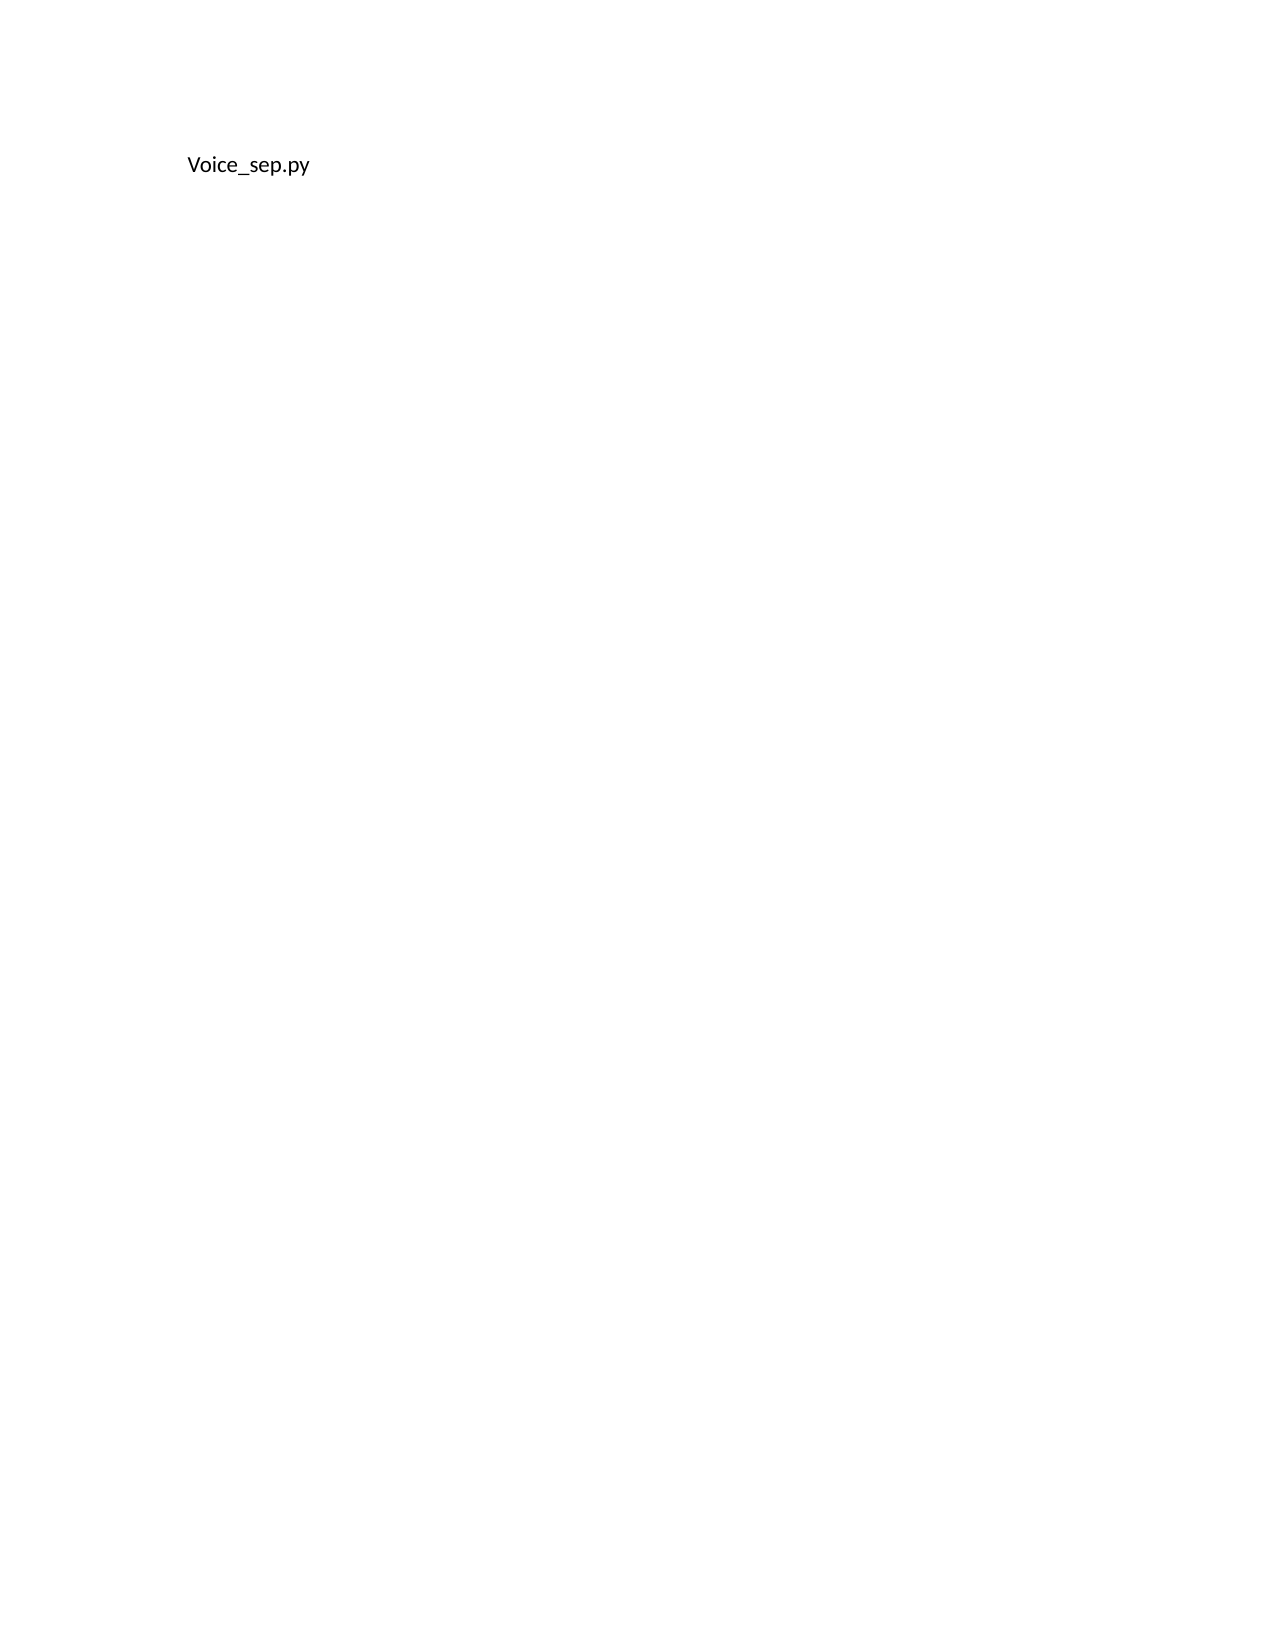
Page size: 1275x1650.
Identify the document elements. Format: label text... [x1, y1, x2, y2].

text Voice_sep.py [187, 150, 1087, 178]
